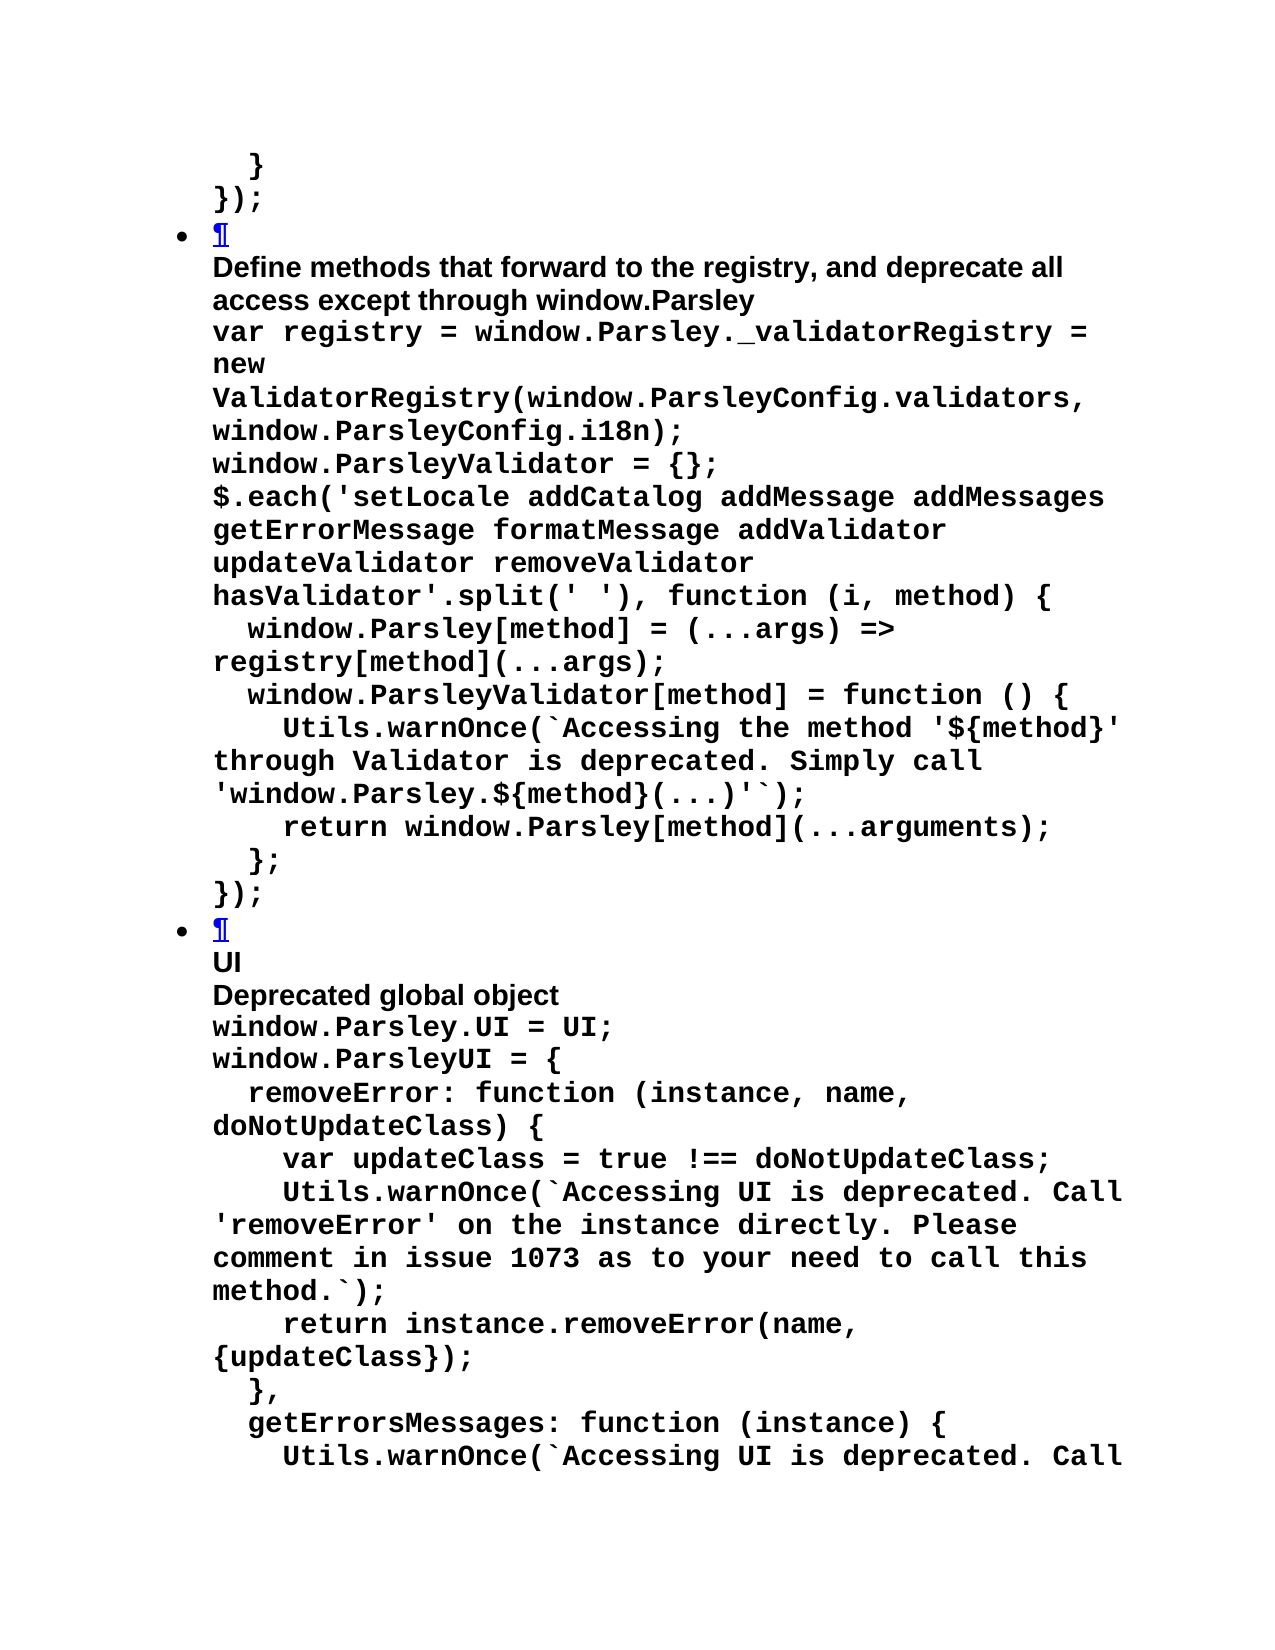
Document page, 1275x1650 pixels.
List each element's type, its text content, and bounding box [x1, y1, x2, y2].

subtitle ¶ Define methods that forward to the registry, and deprecate all access except through window.Parsley var registry = window.Parsley._validatorRegistry = new ValidatorRegistry(window.ParsleyConfig.validators, window.ParsleyConfig.i18n); window.ParsleyValidator = {}; $.each('setLocale addCatalog addMessage addMessages getErrorMessage formatMessage addValidator updateValidator removeValidator hasValidator'.split(' '), function (i, method) { window.Parsley[method] = (...args) => registry[method](...args); window.ParsleyValidator[method] = function () { Utils.warnOnce(`Accessing the method '${method}' through Validator is deprecated. Simply call 'window.Parsley.${method}(...)'`); return window.Parsley[method](...arguments); }; }); [175, 216, 1125, 911]
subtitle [175, 150, 1125, 216]
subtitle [175, 911, 1125, 1474]
